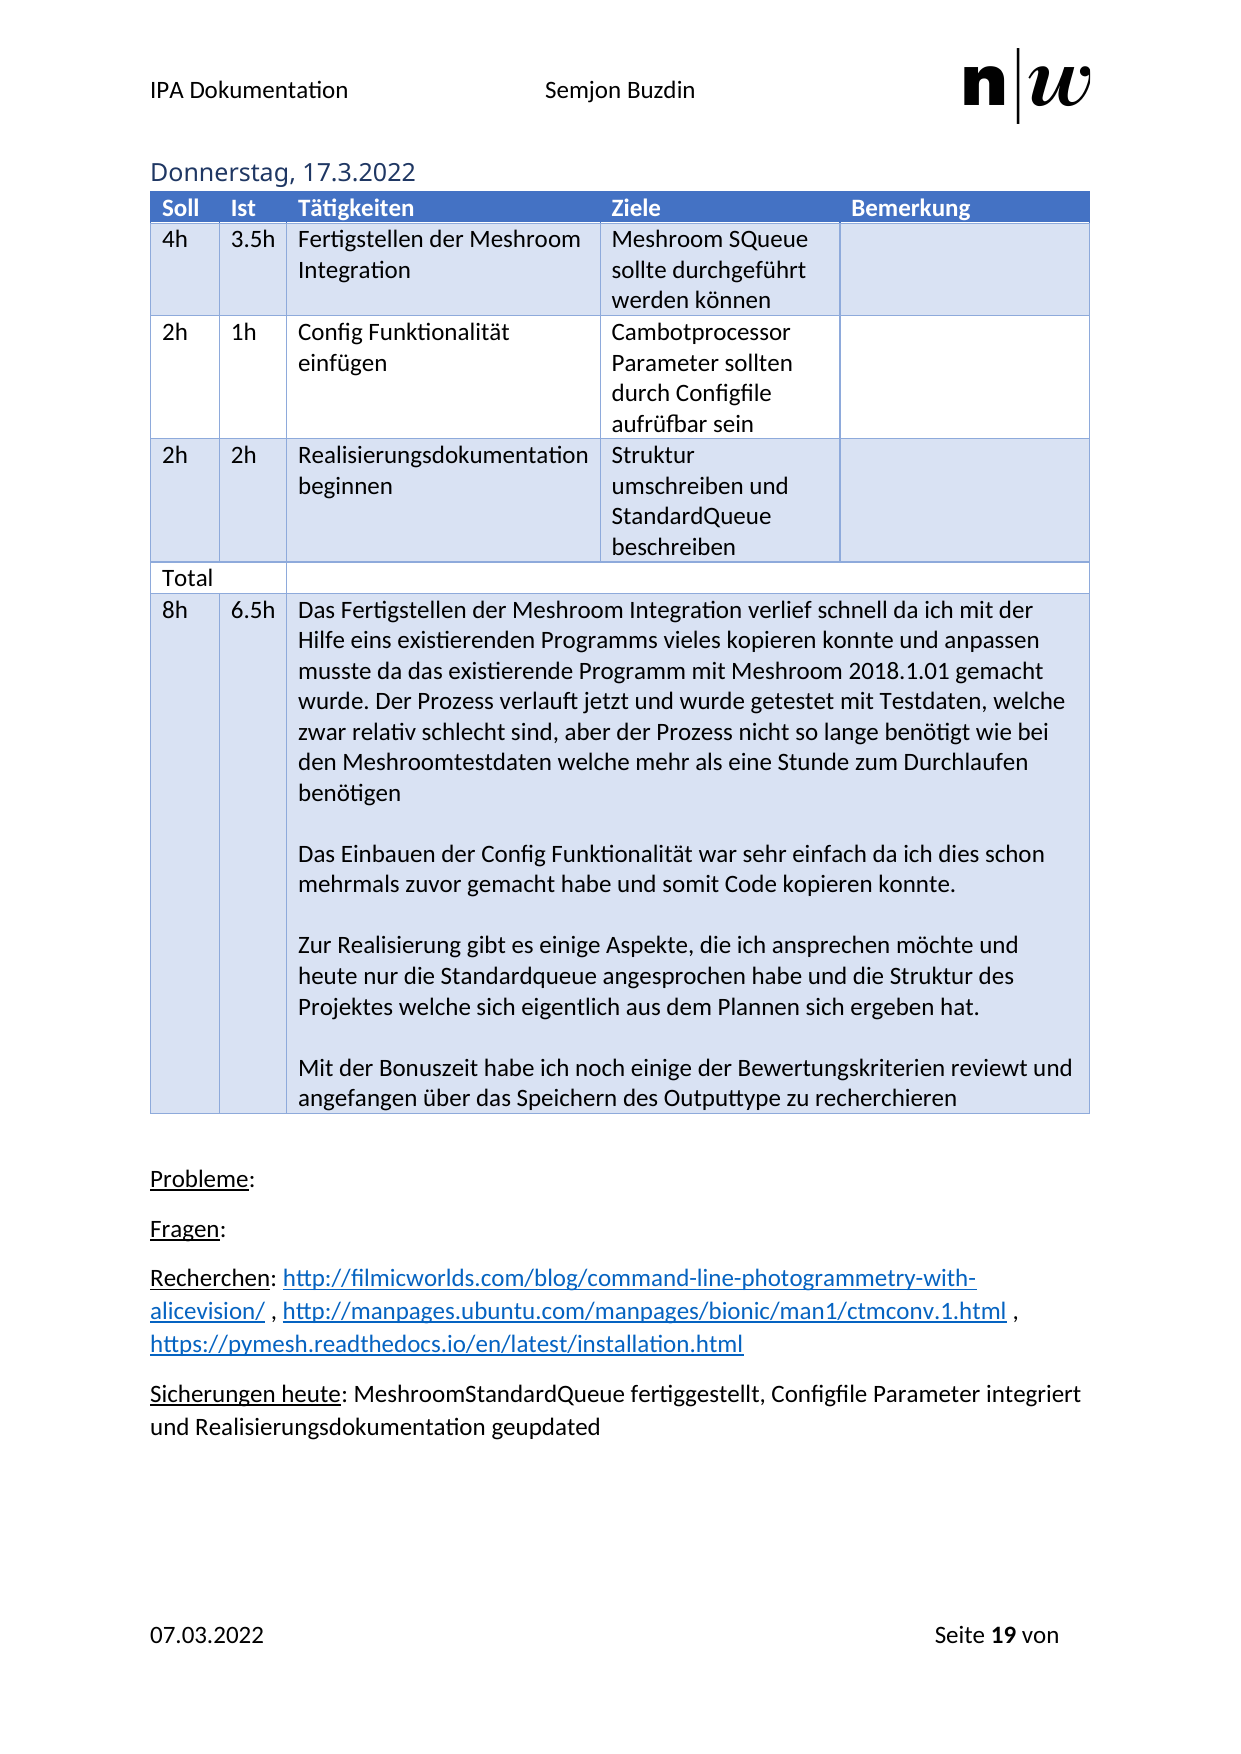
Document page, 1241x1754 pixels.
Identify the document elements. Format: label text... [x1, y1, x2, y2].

table_header Tätigkeiten [287, 192, 600, 222]
table_cell Fertigstellen der Meshroom Integration [287, 224, 600, 315]
table_cell 2h [151, 316, 219, 438]
table_cell Realisierungsdokumentation beginnen [287, 439, 600, 561]
text Recherchen: http://filmicworlds.com/blog/command-line-photogrammetry-with-alicevision/ , http://manpages.ubuntu.com/manpages/bionic/man1/ctmconv.1.html , https://pymesh.readthedocs.io/en/latest/installation.html [150, 1263, 1090, 1359]
text Fragen: [150, 1213, 1090, 1243]
table_cell Total [151, 563, 286, 593]
table_cell 2h [220, 439, 286, 561]
table_cell 1h [220, 316, 286, 438]
table_cell [841, 316, 1089, 438]
table_cell Config Funktionalität einfügen [287, 316, 600, 438]
table_cell 2h [151, 439, 219, 561]
table_cell Das Fertigstellen der Meshroom Integration verlief schnell da ich mit der Hilfe eins existierenden Programms vieles kopieren konnte und anpassen musste da das existierende Programm mit Meshroom 2018.1.01 gemacht wurde. Der Prozess verlauft jetzt und wurde getestet mit Testdaten, welche zwar relativ schlecht sind, aber der Prozess nicht so lange benötigt wie bei den Meshroomtestdaten welche mehr als eine Stunde zum Durchlaufen benötigen Das Einbauen der Config Funktionalität war sehr einfach da ich dies schon mehrmals zuvor gemacht habe und somit Code kopieren konnte. Zur Realisierung gibt es einige Aspekte, die ich ansprechen möchte und heute nur die Standardqueue angesprochen habe und die Struktur des Projektes welche sich eigentlich aus dem Plannen sich ergeben hat. Mit der Bonuszeit habe ich noch einige der Bewertungskriterien reviewt und angefangen über das Speichern des Outputtype zu recherchieren [287, 594, 1089, 1113]
table_cell 8h [151, 594, 219, 1113]
table_cell [287, 563, 1089, 593]
table_cell Struktur umschreiben und StandardQueue beschreiben [601, 439, 839, 561]
subtitle Donnerstag, 17.3.2022 [150, 154, 1090, 188]
table_cell [841, 224, 1089, 315]
table_header Ziele [601, 192, 839, 222]
table_cell 3.5h [220, 224, 286, 315]
table_cell [841, 439, 1089, 561]
table_cell Meshroom SQueue sollte durchgeführt werden können [601, 224, 839, 315]
text Probleme: [150, 1163, 1090, 1194]
table_header Soll [151, 192, 219, 222]
text Sicherungen heute: MeshroomStandardQueue fertiggestellt, Configfile Parameter integriert und Realisierungsdokumentation geupdated [150, 1378, 1090, 1441]
table_header Bemerkung [841, 192, 1089, 222]
picture [964, 48, 1091, 124]
table_cell 4h [151, 224, 219, 315]
table_cell 6.5h [220, 594, 286, 1113]
table_header Ist [220, 192, 286, 222]
table_cell Cambotprocessor Parameter sollten durch Configfile aufrüfbar sein [601, 316, 839, 438]
